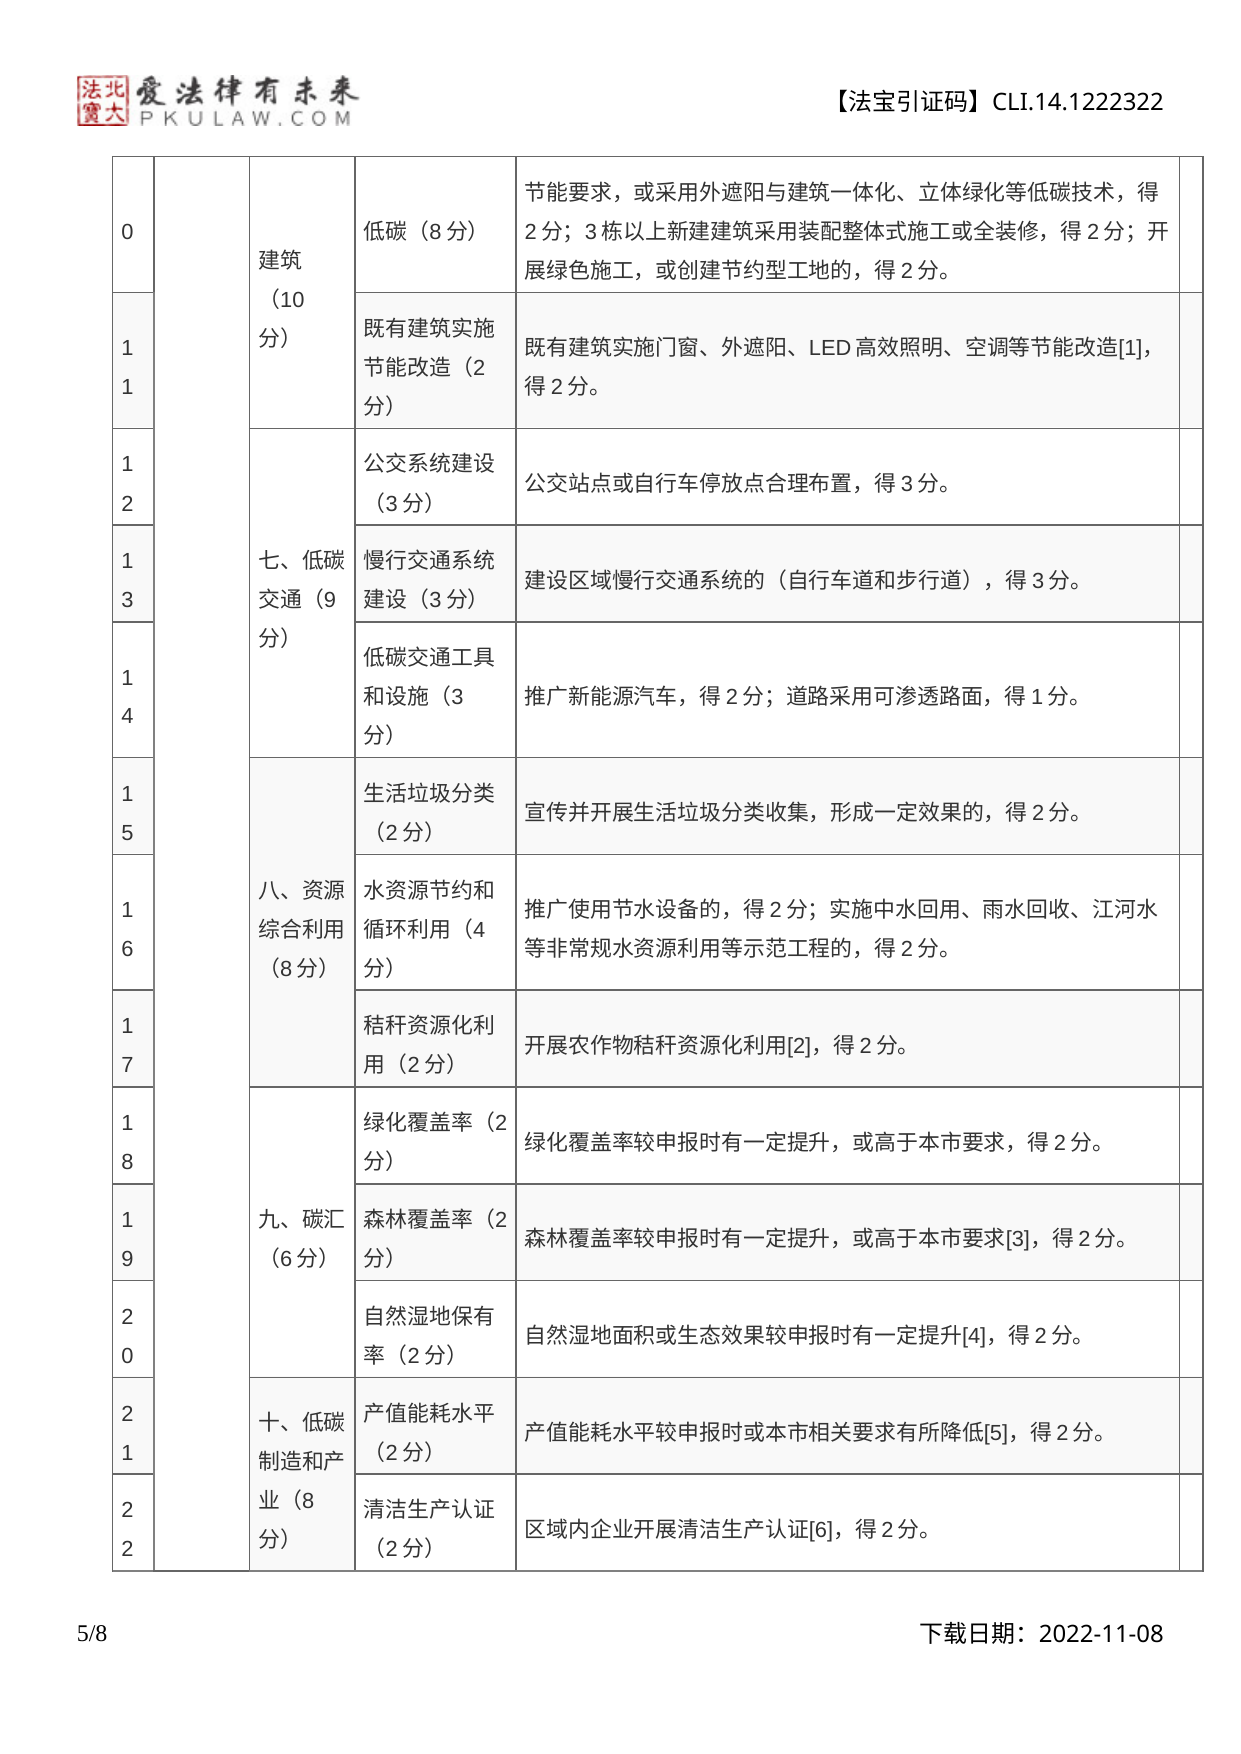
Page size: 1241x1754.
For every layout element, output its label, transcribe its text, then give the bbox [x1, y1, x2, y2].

table_cell [1180, 526, 1202, 621]
table_cell 产值能耗水平（2分） [356, 1378, 515, 1473]
table_cell 绿化覆盖率（2分） [356, 1088, 515, 1183]
table_cell 21 [113, 1378, 153, 1473]
table_cell 低碳交通工具和设施（3分） [356, 623, 515, 757]
table_cell [1180, 1378, 1202, 1473]
picture [76, 75, 361, 126]
table_cell 17 [113, 991, 153, 1086]
table_cell 慢行交通系统建设（3分） [356, 526, 515, 621]
table_cell 秸秆资源化利用（2分） [356, 991, 515, 1086]
table_cell 十、低碳制造和产业（8分） [250, 1378, 354, 1570]
table_cell [1180, 293, 1202, 427]
table_cell 区域内企业开展清洁生产认证[6]，得2分。 [517, 1475, 1179, 1570]
table_cell 公交站点或自行车停放点合理布置，得3分。 [517, 429, 1179, 524]
table_cell 20 [113, 1281, 153, 1376]
table_cell 13 [113, 526, 153, 621]
table_cell 绿化覆盖率较申报时有一定提升，或高于本市要求，得2分。 [517, 1088, 1179, 1183]
table_cell [1180, 855, 1202, 989]
table_cell [1180, 1185, 1202, 1280]
table_cell 16 [113, 855, 153, 989]
table_cell 六、低碳建筑（10分） [250, 157, 354, 427]
table_cell 森林覆盖率（2分） [356, 1185, 515, 1280]
table_cell 14 [113, 623, 153, 757]
table_cell 开展农作物秸秆资源化利用[2]，得2分。 [517, 991, 1179, 1086]
table_cell 18 [113, 1088, 153, 1183]
table_cell 宣传并开展生活垃圾分类收集，形成一定效果的，得2分。 [517, 758, 1179, 853]
table_cell 推广新能源汽车，得2分；道路采用可渗透路面，得1分。 [517, 623, 1179, 757]
table_cell [1180, 623, 1202, 757]
table_cell 水资源节约和循环利用（4分） [356, 855, 515, 989]
table_cell 产值能耗水平较申报时或本市相关要求有所降低[5]，得2分。 [517, 1378, 1179, 1473]
table_cell 15 [113, 758, 153, 853]
table_cell 公交系统建设（3分） [356, 429, 515, 524]
table_cell 生活垃圾分类（2分） [356, 758, 515, 853]
table_cell 清洁生产认证（2分） [356, 1475, 515, 1570]
table_cell 自然湿地面积或生态效果较申报时有一定提升[4]，得2分。 [517, 1281, 1179, 1376]
table_cell 九、碳汇（6分） [250, 1088, 354, 1376]
table_cell 既有建筑实施门窗、外遮阳、LED高效照明、空调等节能改造[1]，得2分。 [517, 293, 1179, 427]
table_cell 建设区域慢行交通系统的（自行车道和步行道），得3分。 [517, 526, 1179, 621]
table_cell 既有建筑实施节能改造（2分） [356, 293, 515, 427]
table_cell [1180, 157, 1202, 292]
table_cell [1180, 1088, 1202, 1183]
table_cell 自然湿地保有率（2分） [356, 1281, 515, 1376]
table_cell 推广使用节水设备的，得2分；实施中水回用、雨水回收、江河水等非常规水资源利用等示范工程的，得2分。 [517, 855, 1179, 989]
table_cell 10 [113, 157, 153, 292]
table_cell [1180, 991, 1202, 1086]
table_cell [1180, 1281, 1202, 1376]
table_cell 22 [113, 1475, 153, 1570]
table_cell 12 [113, 429, 153, 524]
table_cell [517, 157, 1179, 292]
table_cell [1180, 758, 1202, 853]
table_cell 八、资源综合利用（8分） [250, 758, 354, 1086]
table_cell [1180, 429, 1202, 524]
table_cell 19 [113, 1185, 153, 1280]
table_cell 七、低碳交通（9分） [250, 429, 354, 757]
table_cell 11 [113, 293, 153, 427]
table_cell 森林覆盖率较申报时有一定提升，或高于本市要求[3]，得2分。 [517, 1185, 1179, 1280]
table_cell 新建建筑节能低碳（8分） [356, 157, 515, 292]
table_cell [1180, 1475, 1202, 1570]
